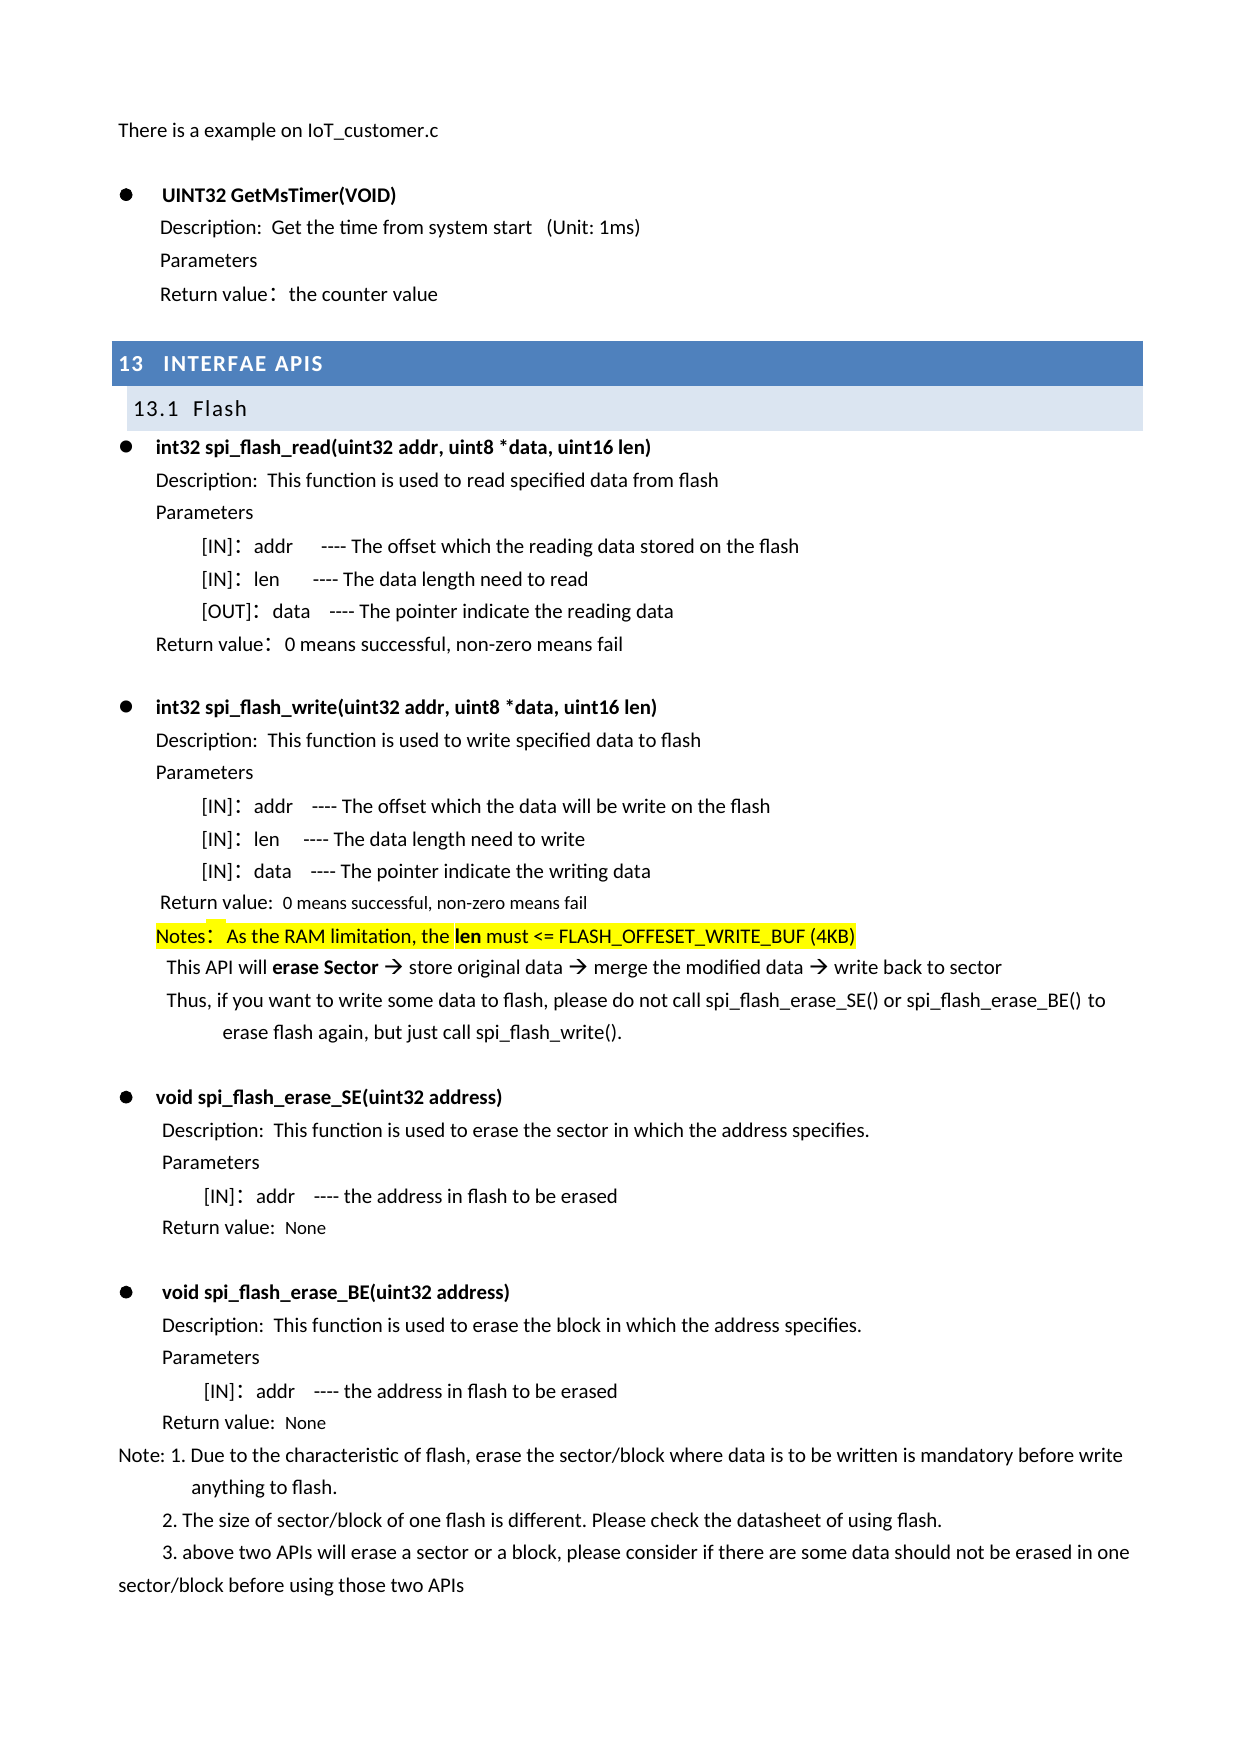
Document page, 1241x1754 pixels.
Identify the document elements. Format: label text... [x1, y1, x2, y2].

subtitle Interfae APIs [118, 347, 1137, 379]
text Note: 1. Due to the characteristic of flash, erase the sector/block where data is to be written is mandatory before write anything to flash. [118, 1438, 1137, 1503]
text [IN]：addr ---- The offset which the reading data stored on the flash [201, 528, 1137, 561]
text Parameters [160, 243, 1137, 276]
list Description: This function is used to erase the sector in which the address specifies. [162, 1113, 1137, 1146]
list Return value: None [162, 1406, 1137, 1438]
text Description: Get the time from system start (Unit: 1ms) [160, 211, 1137, 243]
text 3. above two APIs will erase a sector or a block, please consider if there are some data should not be erased in one sector/block before using those two APIs [118, 1536, 1137, 1601]
text [IN]：addr ---- The offset which the data will be write on the flash [201, 788, 1137, 821]
list Parameters [156, 496, 1137, 528]
list Parameters [162, 1146, 1137, 1178]
list UINT32 GetMsTimer(VOID) [118, 178, 1137, 211]
list [IN]：addr ---- the address in flash to be erased [203, 1373, 1137, 1406]
list Parameters [162, 1341, 1137, 1373]
text Return value：0 means successful, non-zero means fail [118, 626, 1137, 658]
text Return value：the counter value [160, 276, 1137, 308]
list Description: This function is used to read specified data from flash [156, 463, 1137, 496]
text Thus, if you want to write some data to flash, please do not call spi_flash_erase_SE() or spi_flash_erase_BE() to [118, 983, 1137, 1016]
text erase flash again, but just call spi_flash_write(). [118, 1016, 1137, 1048]
text [OUT]：data ---- The pointer indicate the reading data [201, 593, 1137, 626]
text This API will erase Sector store original data merge the modified data write back to sector [118, 951, 1137, 983]
list Description: This function is used to erase the block in which the address specifies. [162, 1308, 1137, 1341]
text Notes：As the RAM limitation, the len must <= FLASH_OFFESET_WRITE_BUF (4KB) [118, 918, 1137, 951]
list int32 spi_flash_write(uint32 addr, uint8 *data, uint16 len) [118, 691, 1137, 723]
list void spi_flash_erase_BE(uint32 address) [118, 1276, 1137, 1308]
list [IN]：addr ---- the address in flash to be erased [203, 1178, 1137, 1211]
text 2. The size of sector/block of one flash is different. Please check the datasheet of using flash. [147, 1503, 1137, 1536]
list Parameters [156, 756, 1137, 788]
list Return value: None [162, 1211, 1137, 1243]
text [IN]：data ---- The pointer indicate the writing data [201, 853, 1137, 886]
text [IN]：len ---- The data length need to read [201, 561, 1137, 593]
list Description: This function is used to write specified data to flash [156, 723, 1137, 756]
subtitle Flash [133, 392, 1137, 424]
text Return value: 0 means successful, non-zero means fail [118, 886, 1137, 918]
text [IN]：len ---- The data length need to write [201, 821, 1137, 853]
text There is a example on IoT_customer.c [118, 113, 1137, 178]
list int32 spi_flash_read(uint32 addr, uint8 *data, uint16 len) [118, 431, 1137, 463]
list void spi_flash_erase_SE(uint32 address) [118, 1081, 1137, 1113]
